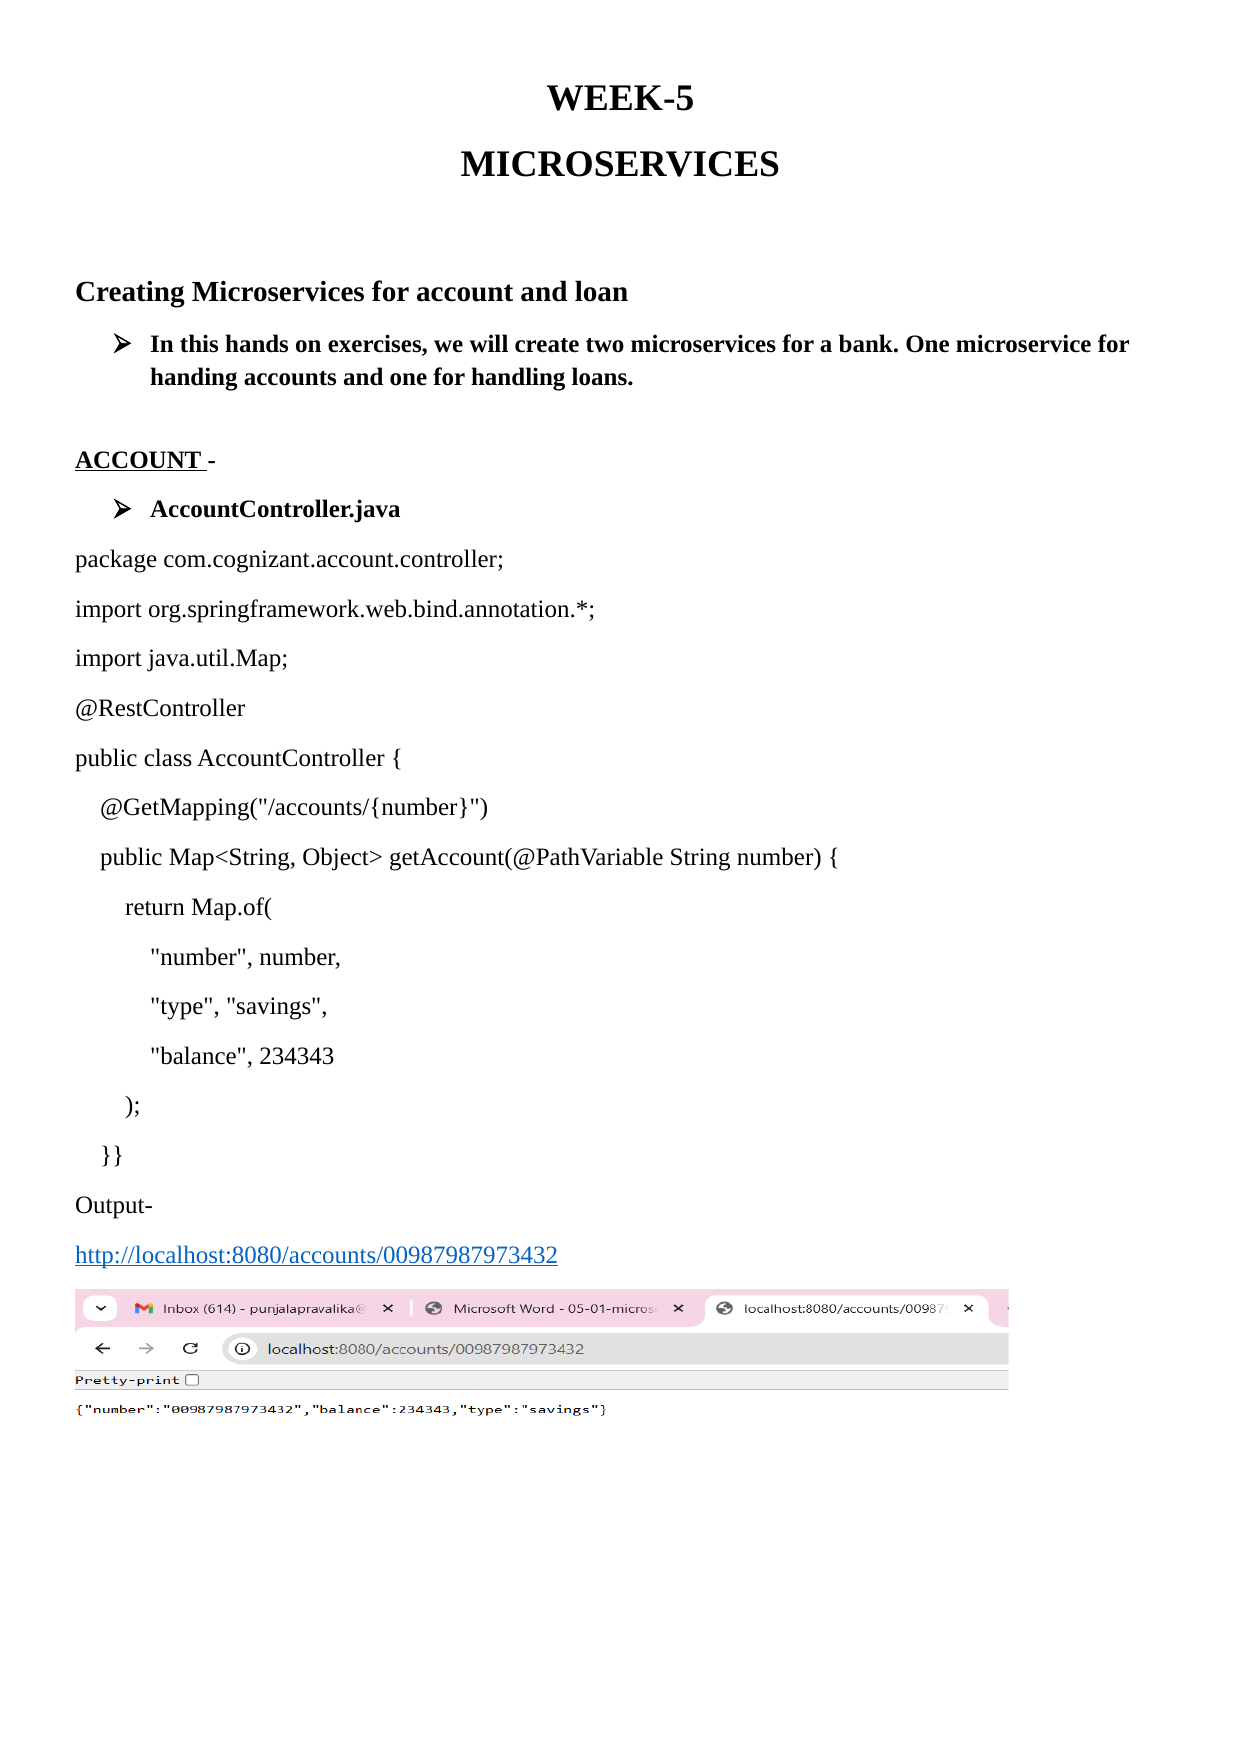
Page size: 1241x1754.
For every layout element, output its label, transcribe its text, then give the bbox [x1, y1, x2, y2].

text import java.util.Map; [75, 643, 1165, 672]
text }} [75, 1140, 1165, 1169]
text ); [75, 1091, 1165, 1119]
text public Map<String, Object> getAccount(@PathVariable String number) { [75, 842, 1165, 871]
picture [75, 1289, 1009, 1646]
text "type", "savings", [75, 991, 1165, 1020]
text "number", number, [75, 942, 1165, 970]
text @GetMapping("/accounts/{number}") [75, 792, 1165, 821]
text http://localhost:8080/accounts/00987987973432 [75, 1240, 1165, 1268]
text @RestController [75, 693, 1165, 722]
text public class AccountController { [75, 743, 1165, 772]
text "balance", 234343 [75, 1041, 1165, 1070]
text import org.springframework.web.bind.annotation.*; [75, 594, 1165, 622]
list In this hands on exercises, we will create two microservices for a bank. One microservice for handing accounts and one for handling loans. [112, 329, 1165, 391]
text Output- [75, 1190, 1165, 1219]
text return Map.of( [75, 892, 1165, 921]
text package com.cognizant.account.controller; [75, 544, 1165, 573]
text MICROSERVICES [75, 141, 1165, 184]
text Creating Microservices for account and loan [75, 274, 1165, 307]
list AccountController.java [112, 494, 1165, 523]
text ACCOUNT - [75, 445, 1165, 473]
text WEEK-5 [75, 75, 1165, 118]
